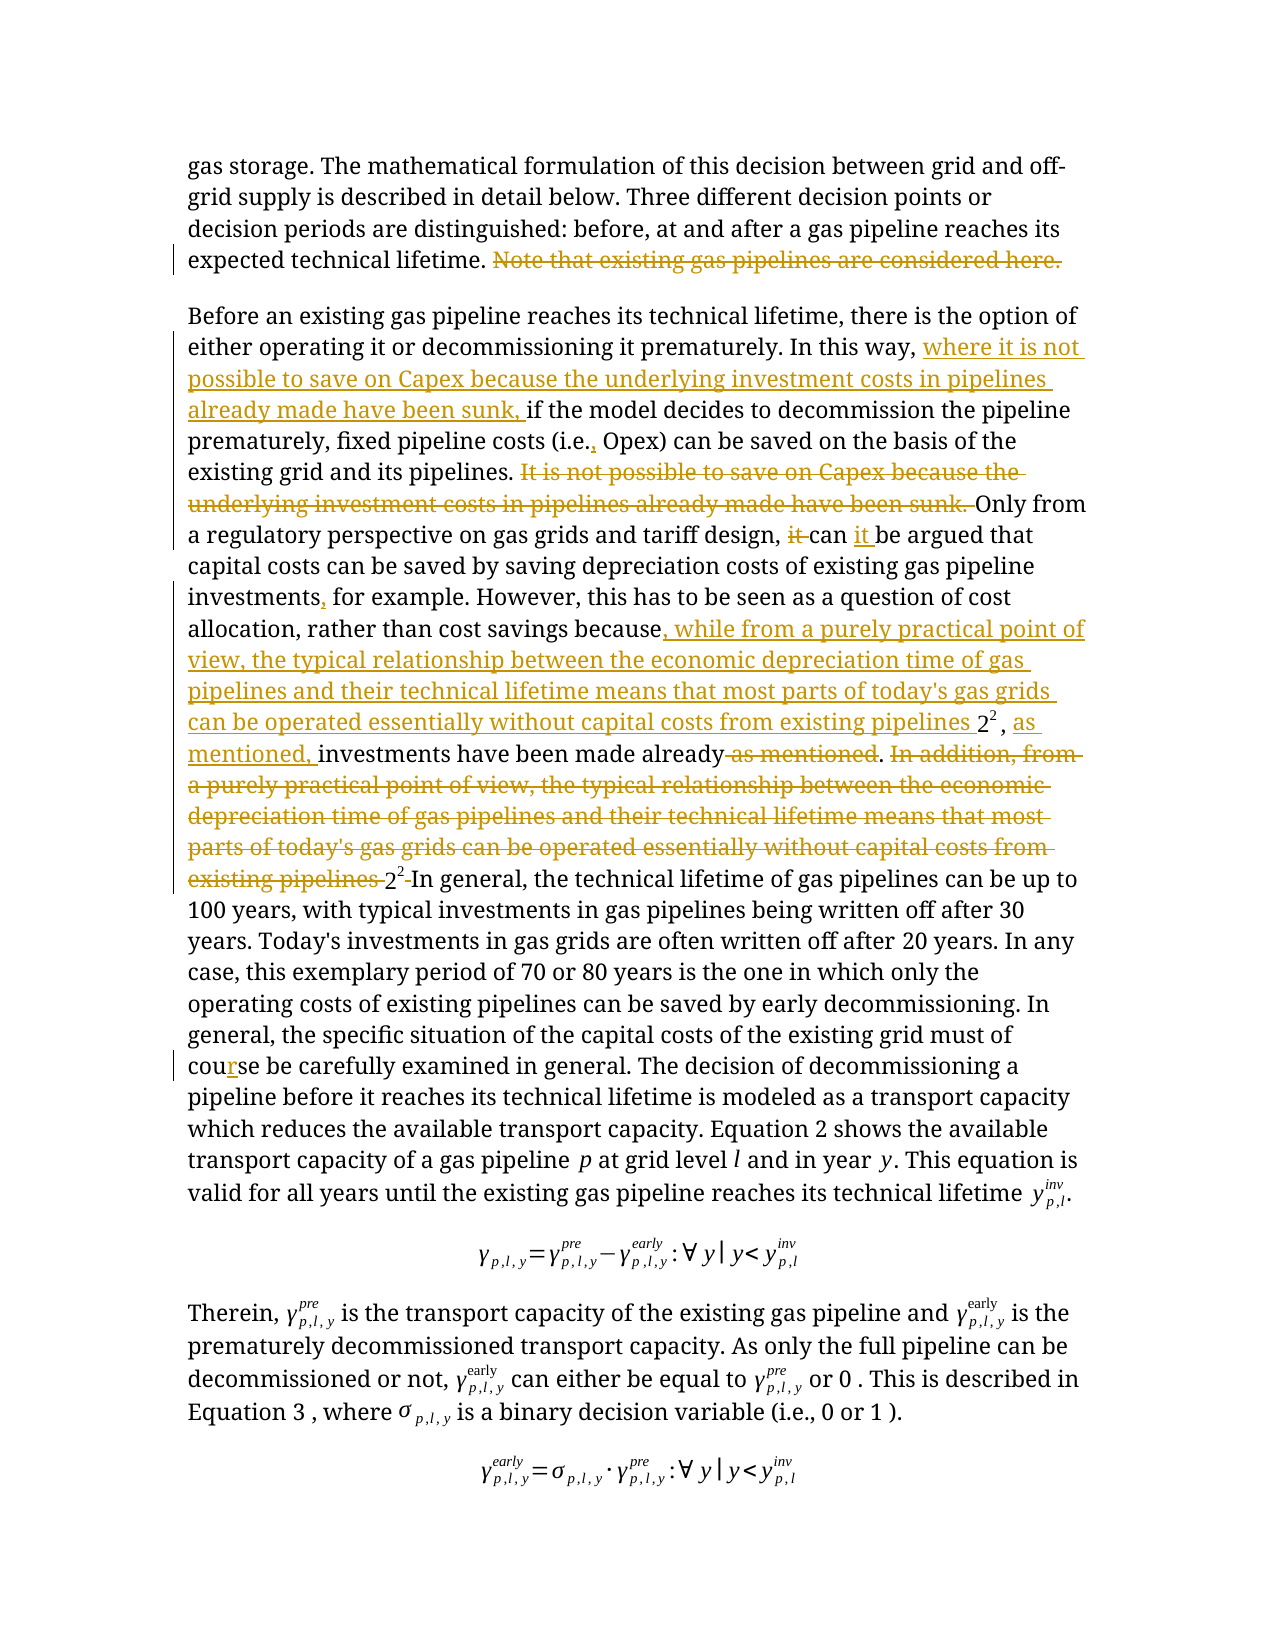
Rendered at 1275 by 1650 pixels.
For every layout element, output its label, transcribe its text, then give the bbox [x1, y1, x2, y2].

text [187, 150, 1087, 275]
text Therein, is the transport capacity of the existing gas pipeline and is the prematurely decommissioned transport capacity. As only the full pipeline can be decommissioned or not, can either be equal to or 0 . This is described in Equation 3 , where is a binary decision variable (i.e., 0 or 1 ). [187, 1295, 1087, 1427]
text Before an existing gas pipeline reaches its technical lifetime, there is the option of either operating it or decommissioning it prematurely. In this way, if the model decides to decommission the pipeline prematurely, fixed pipeline costs (i.e. Opex) can be saved on the basis of the existing grid and its pipelines. Only from a regulatory perspective on gas grids and tariff design, can be argued that capital costs can be saved by saving depreciation costs of existing gas pipeline investments for example. However, this has to be seen as a question of cost allocation, rather than cost savings because investments have been made already. In general, the technical lifetime of gas pipelines can be up to 100 years, with typical investments in gas pipelines being written off after 30 years. Today's investments in gas grids are often written off after 20 years. In any case, this exemplary period of 70 or 80 years is the one in which only the operating costs of existing pipelines can be saved by early decommissioning. In general, the specific situation of the capital costs of the existing grid must of couse be carefully examined in general. The decision of decommissioning a pipeline before it reaches its technical lifetime is modeled as a transport capacity which reduces the available transport capacity. Equation 2 shows the available transport capacity of a gas pipeline at grid level and in year . This equation is valid for all years until the existing gas pipeline reaches its technical lifetime . [187, 300, 1087, 1210]
